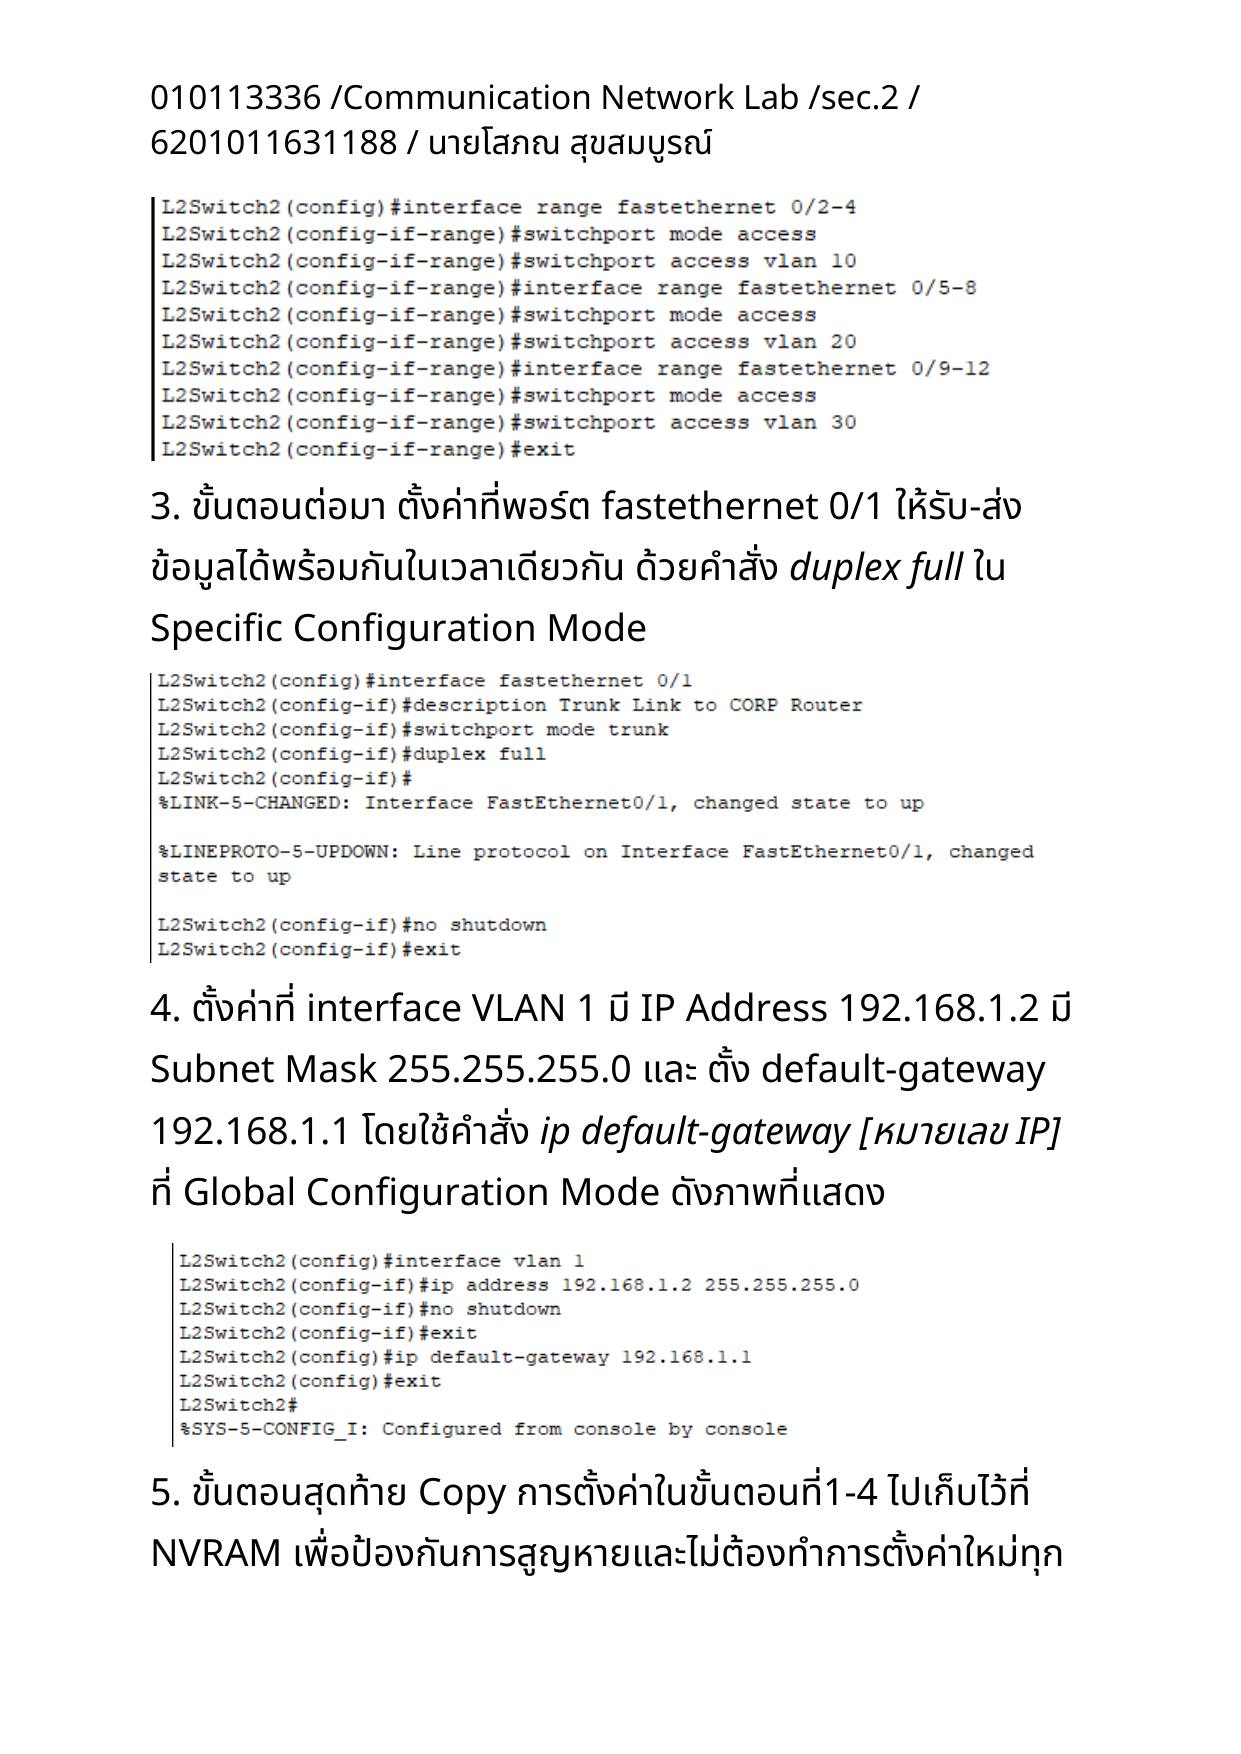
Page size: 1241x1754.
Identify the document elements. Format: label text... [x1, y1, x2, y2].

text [150, 1465, 1090, 1584]
text 3. ขั้นตอนต่อมา ตั้งค่าที่พอร์ต fastethernet 0/1 ให้รับ-ส่งข้อมูลได้พร้อมกันในเวลาเดียวกัน ด้วยคำสั่ง duplex full ใน Specific Configuration Mode [150, 479, 1090, 653]
picture [172, 1243, 1069, 1447]
picture [150, 197, 1075, 461]
picture [150, 673, 1095, 963]
text 4. ตั้งค่าที่ interface VLAN 1 มี IP Address 192.168.1.2 มี Subnet Mask 255.255.255.0 และ ตั้ง default-gateway 192.168.1.1 โดยใช้คำสั่ง ip default-gateway [หมายเลข IP] ที่ Global Configuration Mode ดังภาพที่แสดง [150, 981, 1090, 1222]
